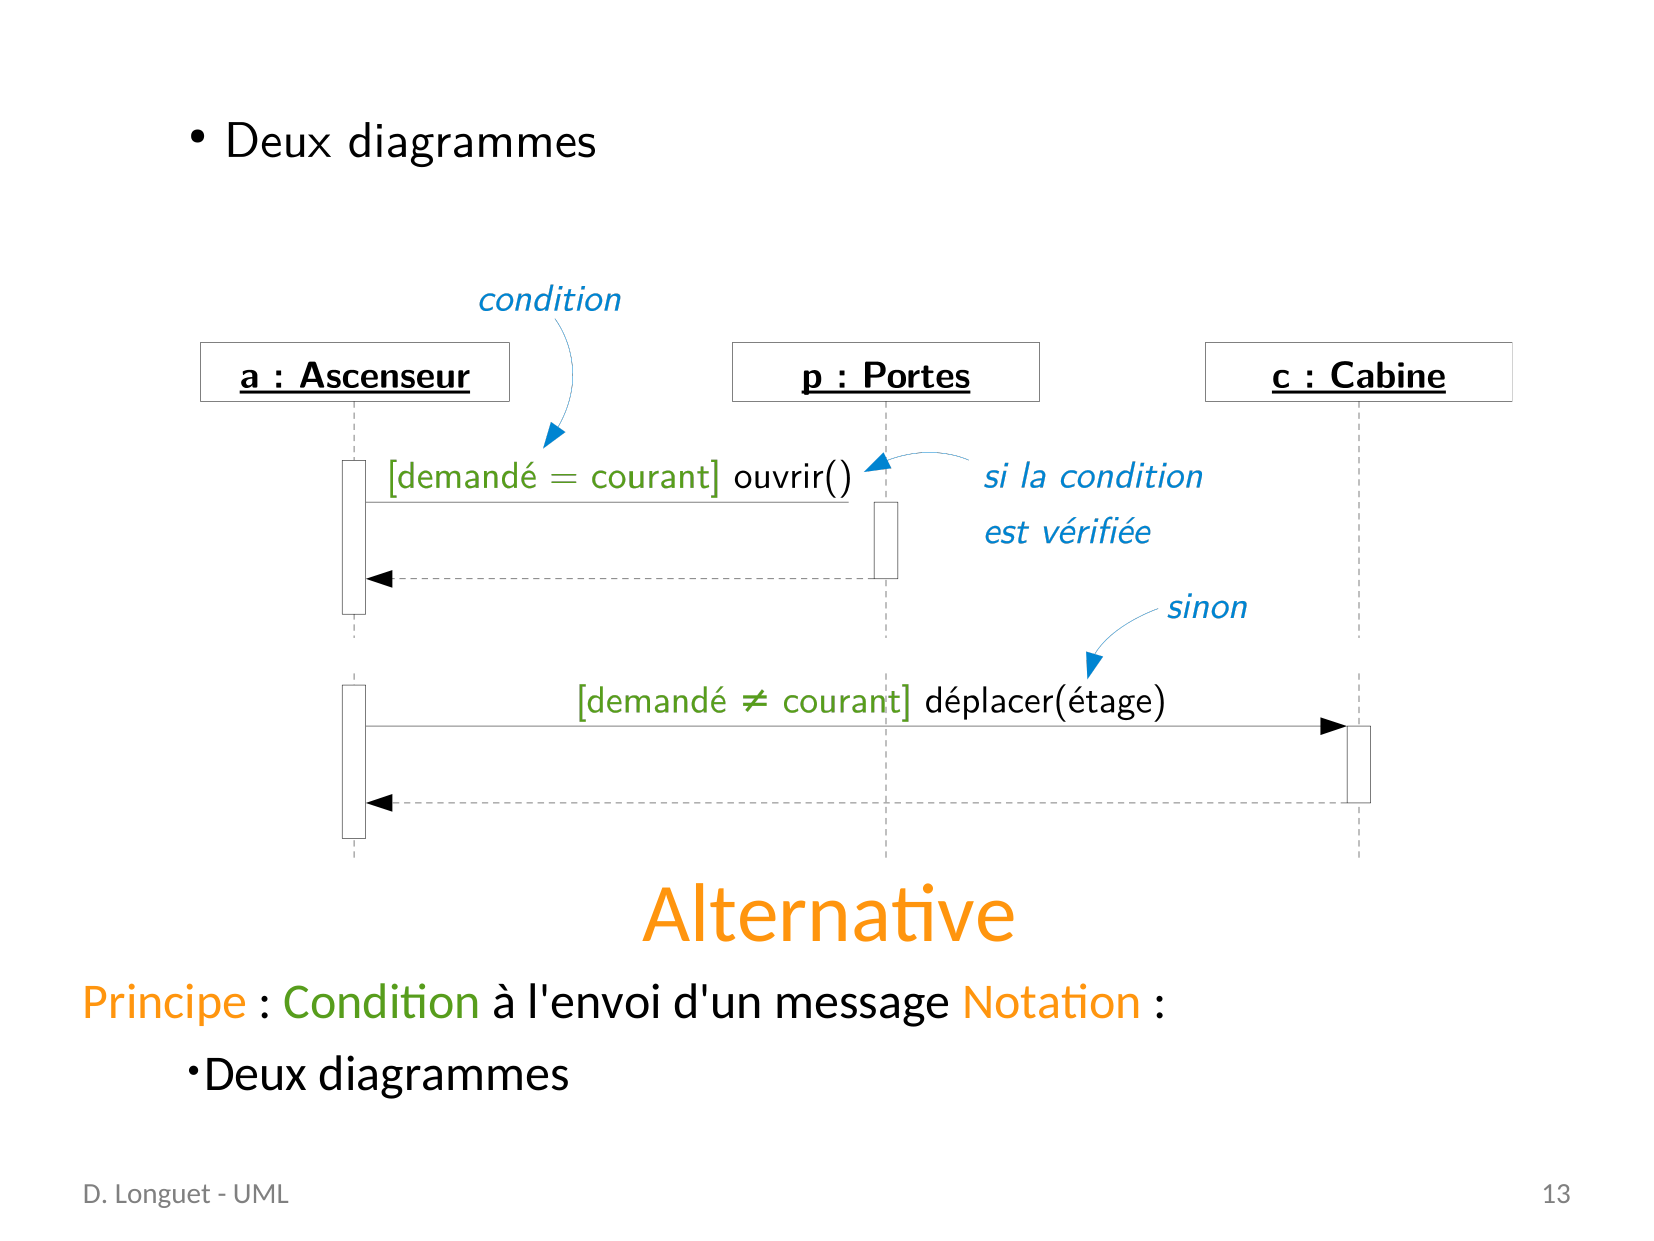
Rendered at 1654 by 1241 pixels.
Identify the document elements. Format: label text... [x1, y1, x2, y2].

text Principe : Condition à l'envoi d'un message Notation : [83, 970, 1172, 1031]
picture [190, 121, 1513, 858]
text ● Deux diagrammes [187, 1042, 1499, 1103]
subtitle Alternative [83, 860, 1017, 962]
